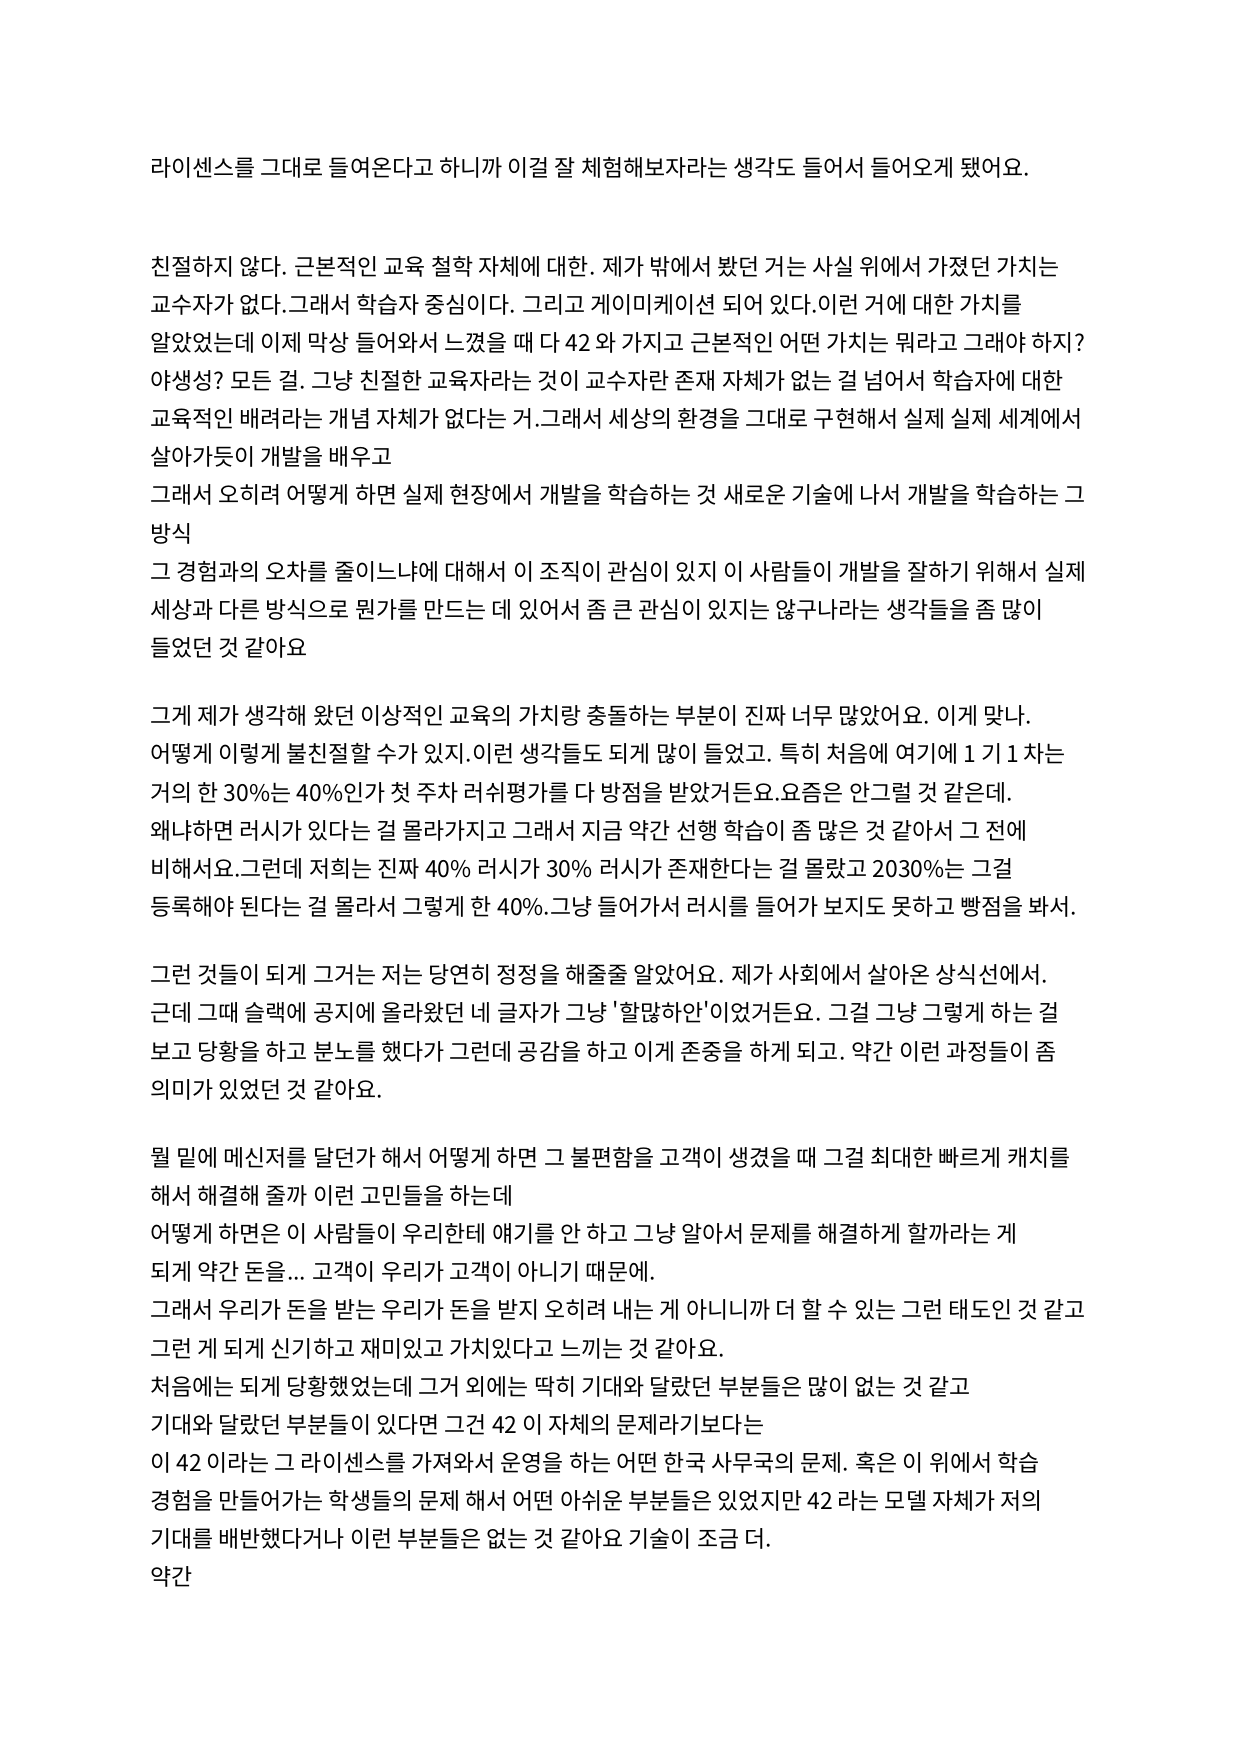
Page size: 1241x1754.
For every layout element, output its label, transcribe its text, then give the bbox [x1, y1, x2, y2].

text 그래서 우리가 돈을 받는 우리가 돈을 받지 오히려 내는 게 아니니까 더 할 수 있는 그런 태도인 것 같고 [150, 1292, 1090, 1326]
text 그런 것들이 되게 그거는 저는 당연히 정정을 해줄줄 알았어요. 제가 사회에서 살아온 상식선에서. 근데 그때 슬랙에 공지에 올라왔던 네 글자가 그냥 '할많하안'이었거든요. 그걸 그냥 그렇게 하는 걸 보고 당황을 하고 분노를 했다가 그런데 공감을 하고 이게 존중을 하게 되고. 약간 이런 과정들이 좀 의미가 있었던 것 같아요. [150, 957, 1090, 1105]
text 되게 약간 돈을... 고객이 우리가 고객이 아니기 때문에. [150, 1254, 1090, 1287]
text 뭘 밑에 메신저를 달던가 해서 어떻게 하면 그 불편함을 고객이 생겼을 때 그걸 최대한 빠르게 캐치를 해서 해결해 줄까 이런 고민들을 하는데 [150, 1140, 1090, 1211]
text 처음에는 되게 당황했었는데 그거 외에는 딱히 기대와 달랐던 부분들은 많이 없는 것 같고 [150, 1368, 1090, 1402]
text 라이센스를 그대로 들여온다고 하니까 이걸 잘 체험해보자라는 생각도 들어서 들어오게 됐어요. [150, 150, 1090, 183]
text 어떻게 하면은 이 사람들이 우리한테 얘기를 안 하고 그냥 알아서 문제를 해결하게 할까라는 게 [150, 1216, 1090, 1249]
text 친절하지 않다. 근본적인 교육 철학 자체에 대한. 제가 밖에서 봤던 거는 사실 위에서 가졌던 가치는 교수자가 없다.그래서 학습자 중심이다. 그리고 게이미케이션 되어 있다.이런 거에 대한 가치를 알았었는데 이제 막상 들어와서 느꼈을 때 다 42와 가지고 근본적인 어떤 가치는 뭐라고 그래야 하지? 야생성? 모든 걸. 그냥 친절한 교육자라는 것이 교수자란 존재 자체가 없는 걸 넘어서 학습자에 대한 교육적인 배려라는 개념 자체가 없다는 거.그래서 세상의 환경을 그대로 구현해서 실제 실제 세계에서 살아가듯이 개발을 배우고 [150, 248, 1090, 472]
text 그런 게 되게 신기하고 재미있고 가치있다고 느끼는 것 같아요. [150, 1330, 1090, 1364]
text 약간 [150, 1559, 1090, 1592]
text 그래서 오히려 어떻게 하면 실제 현장에서 개발을 학습하는 것 새로운 기술에 나서 개발을 학습하는 그 방식 [150, 477, 1090, 549]
text 그게 제가 생각해 왔던 이상적인 교육의 가치랑 충돌하는 부분이 진짜 너무 많았어요. 이게 맞나. 어떻게 이렇게 불친절할 수가 있지.이런 생각들도 되게 많이 들었고. 특히 처음에 여기에 1기1차는 거의 한 30%는 40%인가 첫 주차 러쉬평가를 다 방점을 받았거든요.요즘은 안그럴 것 같은데. 왜냐하면 러시가 있다는 걸 몰라가지고 그래서 지금 약간 선행 학습이 좀 많은 것 같아서 그 전에 비해서요.그런데 저희는 진짜 40% 러시가 30% 러시가 존재한다는 걸 몰랐고 2030%는 그걸 등록해야 된다는 걸 몰라서 그렇게 한 40%.그냥 들어가서 러시를 들어가 보지도 못하고 빵점을 봐서. [150, 698, 1090, 922]
text 기대와 달랐던 부분들이 있다면 그건 42이 자체의 문제라기보다는 [150, 1407, 1090, 1440]
text 이 42이라는 그 라이센스를 가져와서 운영을 하는 어떤 한국 사무국의 문제. 혹은 이 위에서 학습 경험을 만들어가는 학생들의 문제 해서 어떤 아쉬운 부분들은 있었지만 42라는 모델 자체가 저의 기대를 배반했다거나 이런 부분들은 없는 것 같아요 기술이 조금 더. [150, 1445, 1090, 1554]
text 그 경험과의 오차를 줄이느냐에 대해서 이 조직이 관심이 있지 이 사람들이 개발을 잘하기 위해서 실제 세상과 다른 방식으로 뭔가를 만드는 데 있어서 좀 큰 관심이 있지는 않구나라는 생각들을 좀 많이 들었던 것 같아요 [150, 553, 1090, 663]
